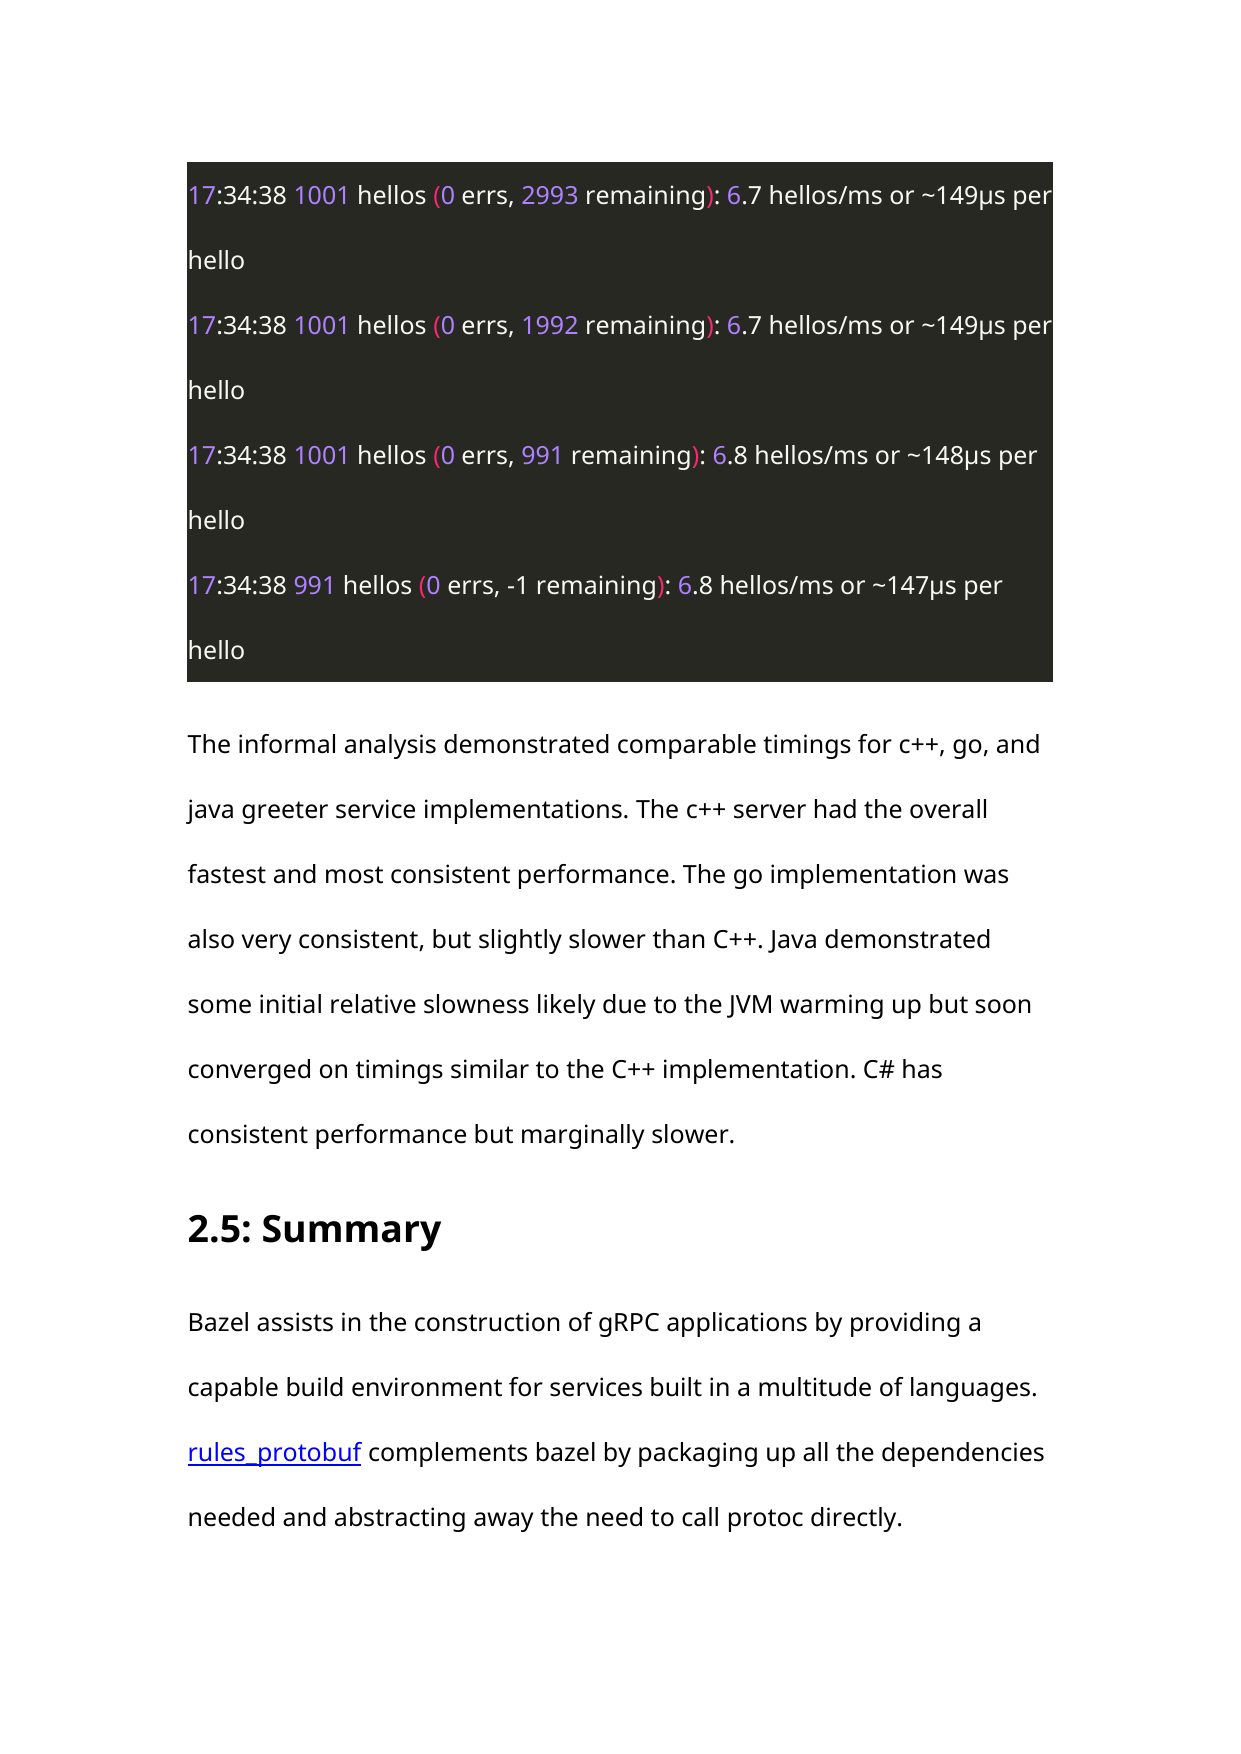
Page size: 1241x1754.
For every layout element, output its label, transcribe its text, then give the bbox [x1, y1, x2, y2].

text 17:34:38 1001 hellos (0 errs, 1992 remaining): 6.7 hellos/ms or ~149µs per hello [187, 292, 1053, 422]
text 17:34:38 1001 hellos (0 errs, 2993 remaining): 6.7 hellos/ms or ~149µs per hello [187, 162, 1053, 292]
text Bazel assists in the construction of gRPC applications by providing a capable build environment for services built in a multitude of languages. rules_protobuf complements bazel by packaging up all the dependencies needed and abstracting away the need to call protoc directly. [187, 1289, 1053, 1549]
text The informal analysis demonstrated comparable timings for c++, go, and java greeter service implementations. The c++ server had the overall fastest and most consistent performance. The go implementation was also very consistent, but slightly slower than C++. Java demonstrated some initial relative slowness likely due to the JVM warming up but soon converged on timings similar to the C++ implementation. C# has consistent performance but marginally slower. [187, 711, 1053, 1166]
text 17:34:38 991 hellos (0 errs, -1 remaining): 6.8 hellos/ms or ~147µs per hello [187, 552, 1053, 682]
text 2.5: Summary [187, 1195, 1053, 1260]
text 17:34:38 1001 hellos (0 errs, 991 remaining): 6.8 hellos/ms or ~148µs per hello [187, 422, 1053, 552]
